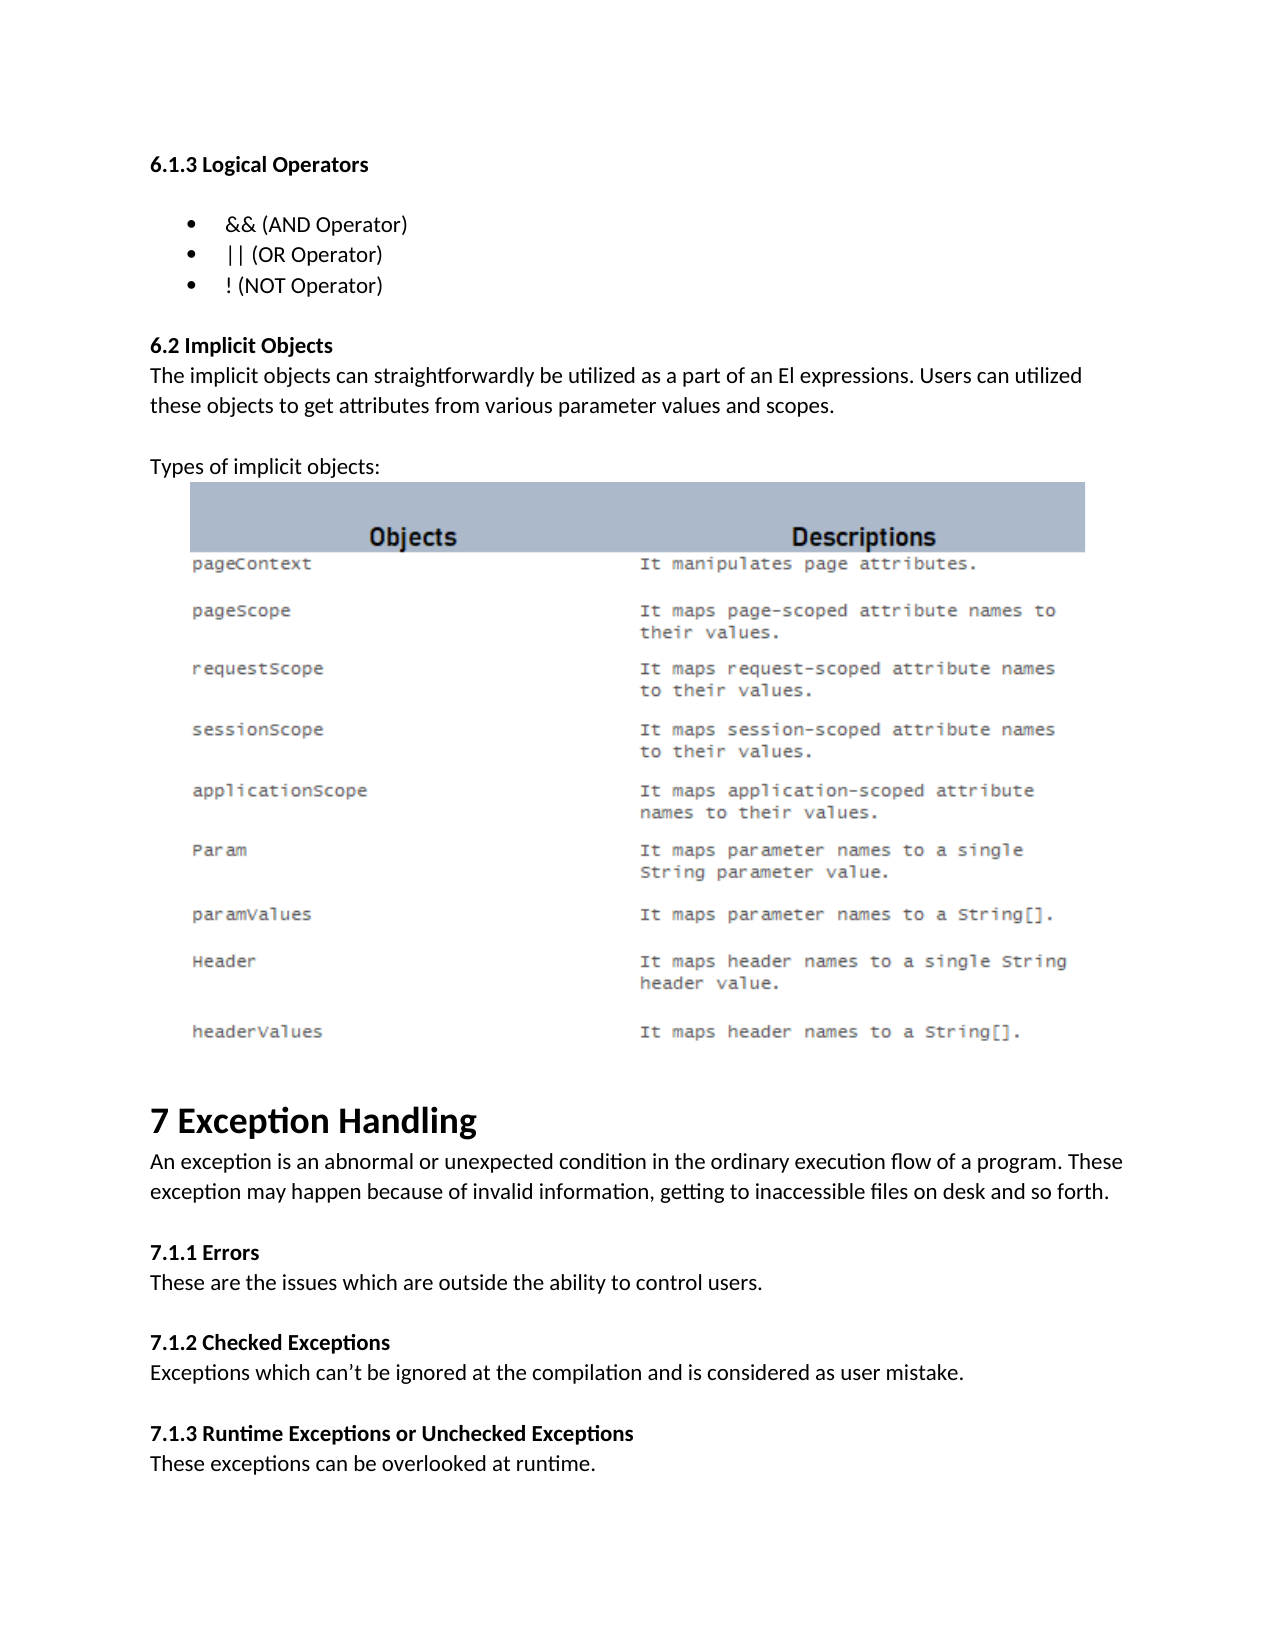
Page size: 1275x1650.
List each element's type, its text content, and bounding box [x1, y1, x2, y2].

list These are the issues which are outside the ability to control users. [150, 1268, 1125, 1296]
list these objects to get attributes from various parameter values and scopes. [150, 392, 1125, 420]
list exception may happen because of invalid information, getting to inaccessible files on desk and so forth. [150, 1177, 1125, 1205]
list Types of implicit objects: [150, 452, 1125, 480]
list 7.1.1 Errors [150, 1238, 1125, 1266]
list An exception is an abnormal or unexpected condition in the ordinary execution flow of a program. These [150, 1147, 1125, 1175]
list && (AND Operator) [187, 210, 1125, 238]
list ! (NOT Operator) [187, 271, 1125, 299]
list 7.1.2 Checked Exceptions [150, 1328, 1125, 1356]
list These exceptions can be overlooked at runtime. [150, 1449, 1125, 1477]
list The implicit objects can straightforwardly be utilized as a part of an El expressions. Users can utilized [150, 361, 1125, 389]
list 7.1.3 Runtime Exceptions or Unchecked Exceptions [150, 1419, 1125, 1447]
list 6.2 Implicit Objects [150, 331, 1125, 359]
list || (OR Operator) [187, 241, 1125, 269]
list 6.1.3 Logical Operators [150, 150, 1125, 178]
picture [190, 482, 1086, 1065]
list Exceptions which can’t be ignored at the compilation and is considered as user mistake. [150, 1358, 1125, 1386]
list 7 Exception Handling [150, 1097, 1125, 1143]
